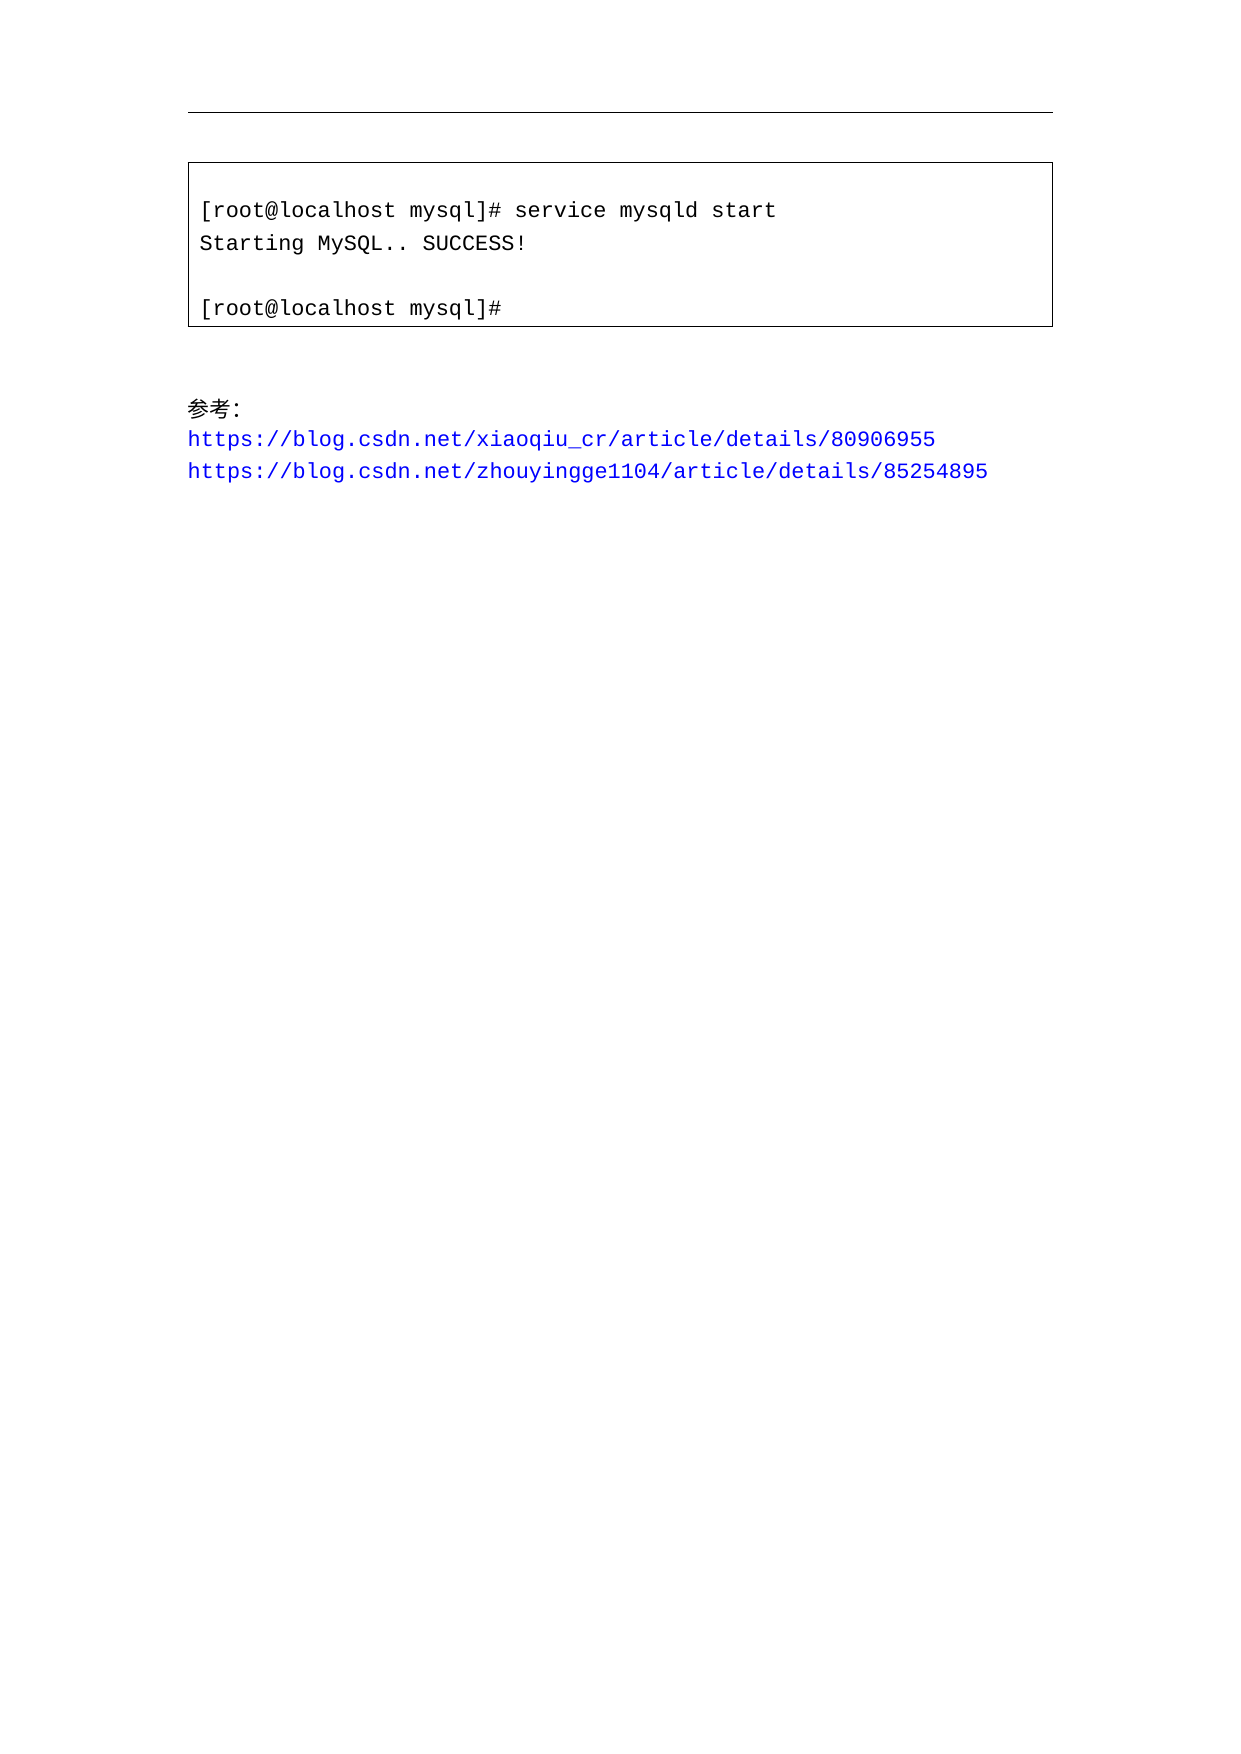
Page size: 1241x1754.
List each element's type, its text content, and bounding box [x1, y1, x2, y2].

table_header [189, 163, 1052, 326]
text https://blog.csdn.net/xiaoqiu_cr/article/details/80906955 [187, 424, 1053, 457]
text https://blog.csdn.net/zhouyingge1104/article/details/85254895 [187, 457, 1053, 489]
text 参考： [187, 392, 1053, 424]
